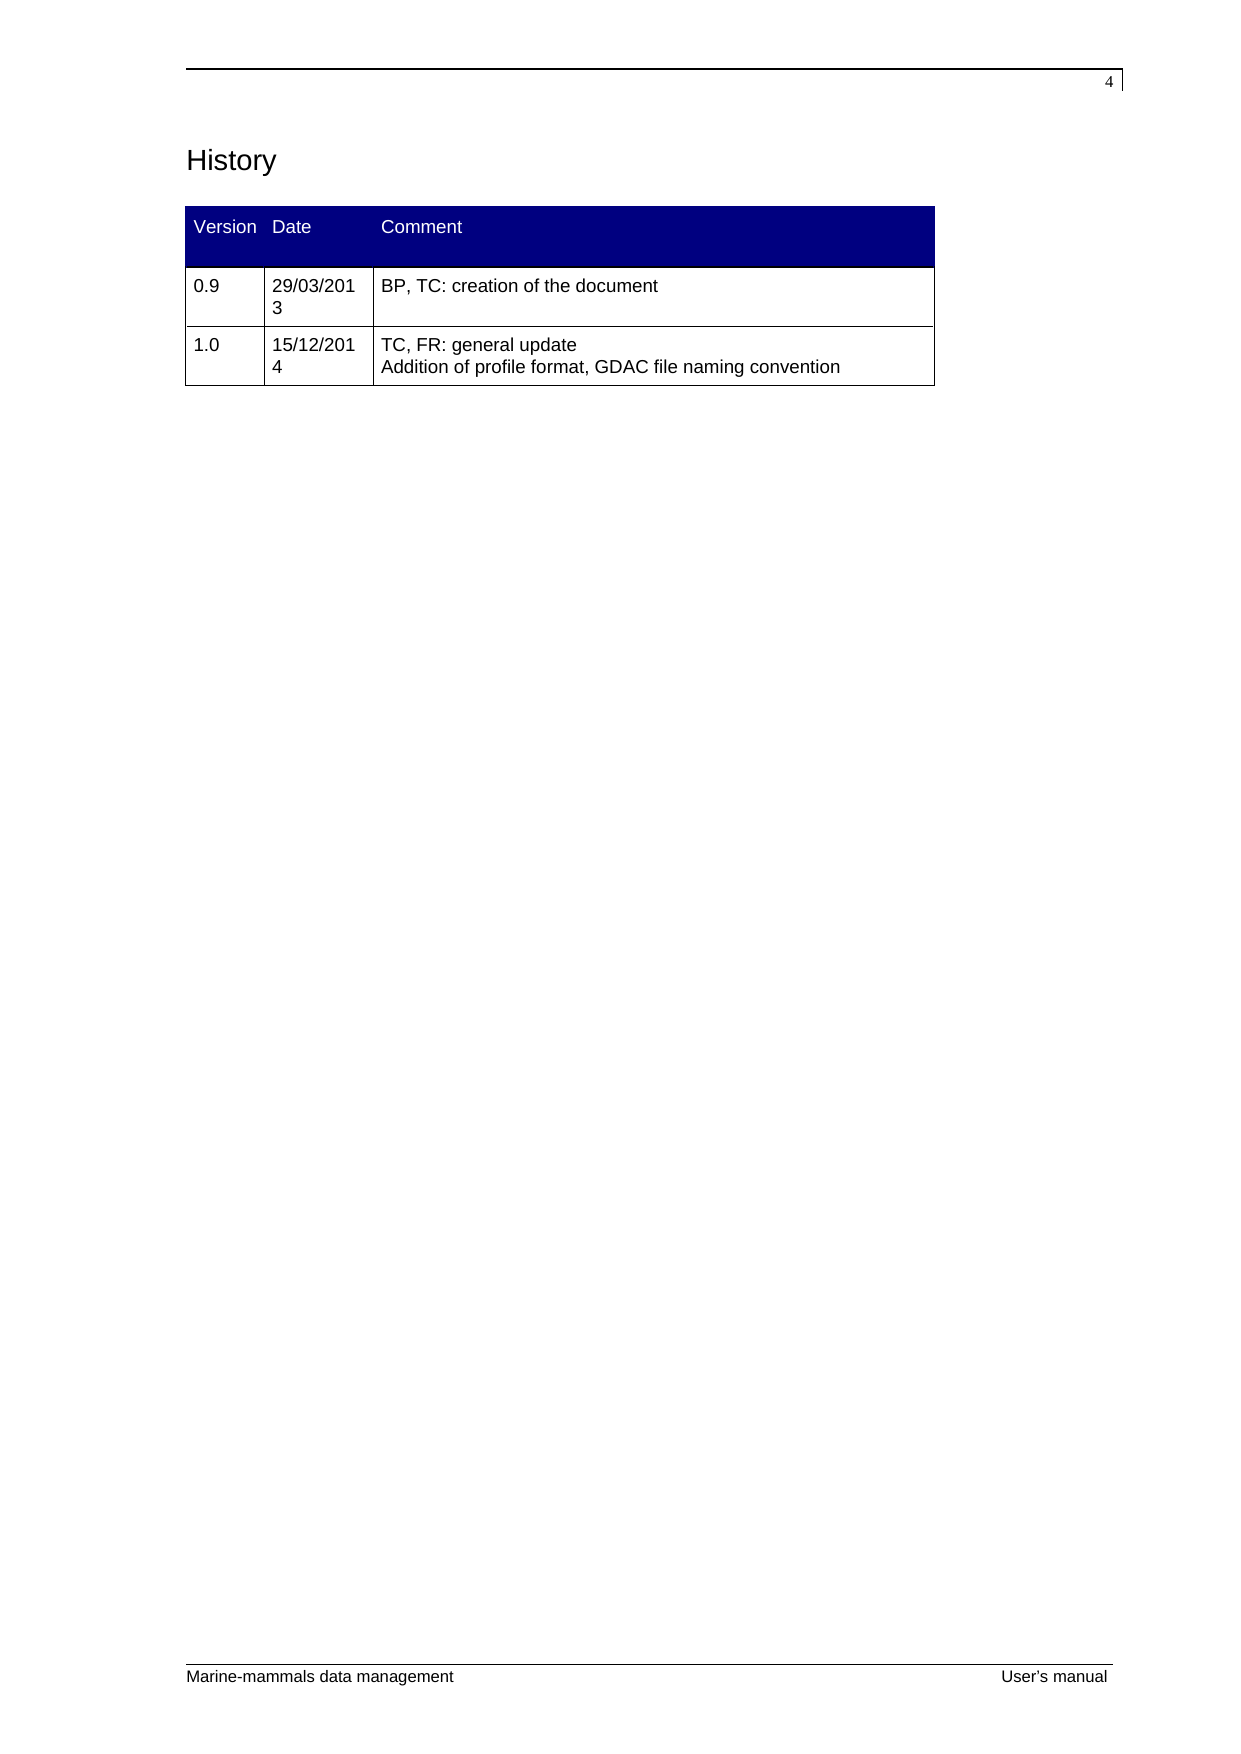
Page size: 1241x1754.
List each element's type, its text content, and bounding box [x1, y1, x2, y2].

table_cell 15/12/2014 [265, 327, 373, 385]
table_header Comment [374, 208, 933, 266]
table_cell TC, FR: general update Addition of profile format, GDAC file naming convention [374, 326, 934, 385]
table_cell 0.9 [186, 268, 264, 326]
table_cell BP, TC: creation of the document [374, 268, 934, 326]
table_cell 1.0 [186, 326, 264, 385]
table_header Date [265, 208, 372, 266]
subtitle History [186, 143, 1113, 177]
table_header Version [187, 208, 263, 266]
table_cell 29/03/2013 [265, 268, 373, 326]
